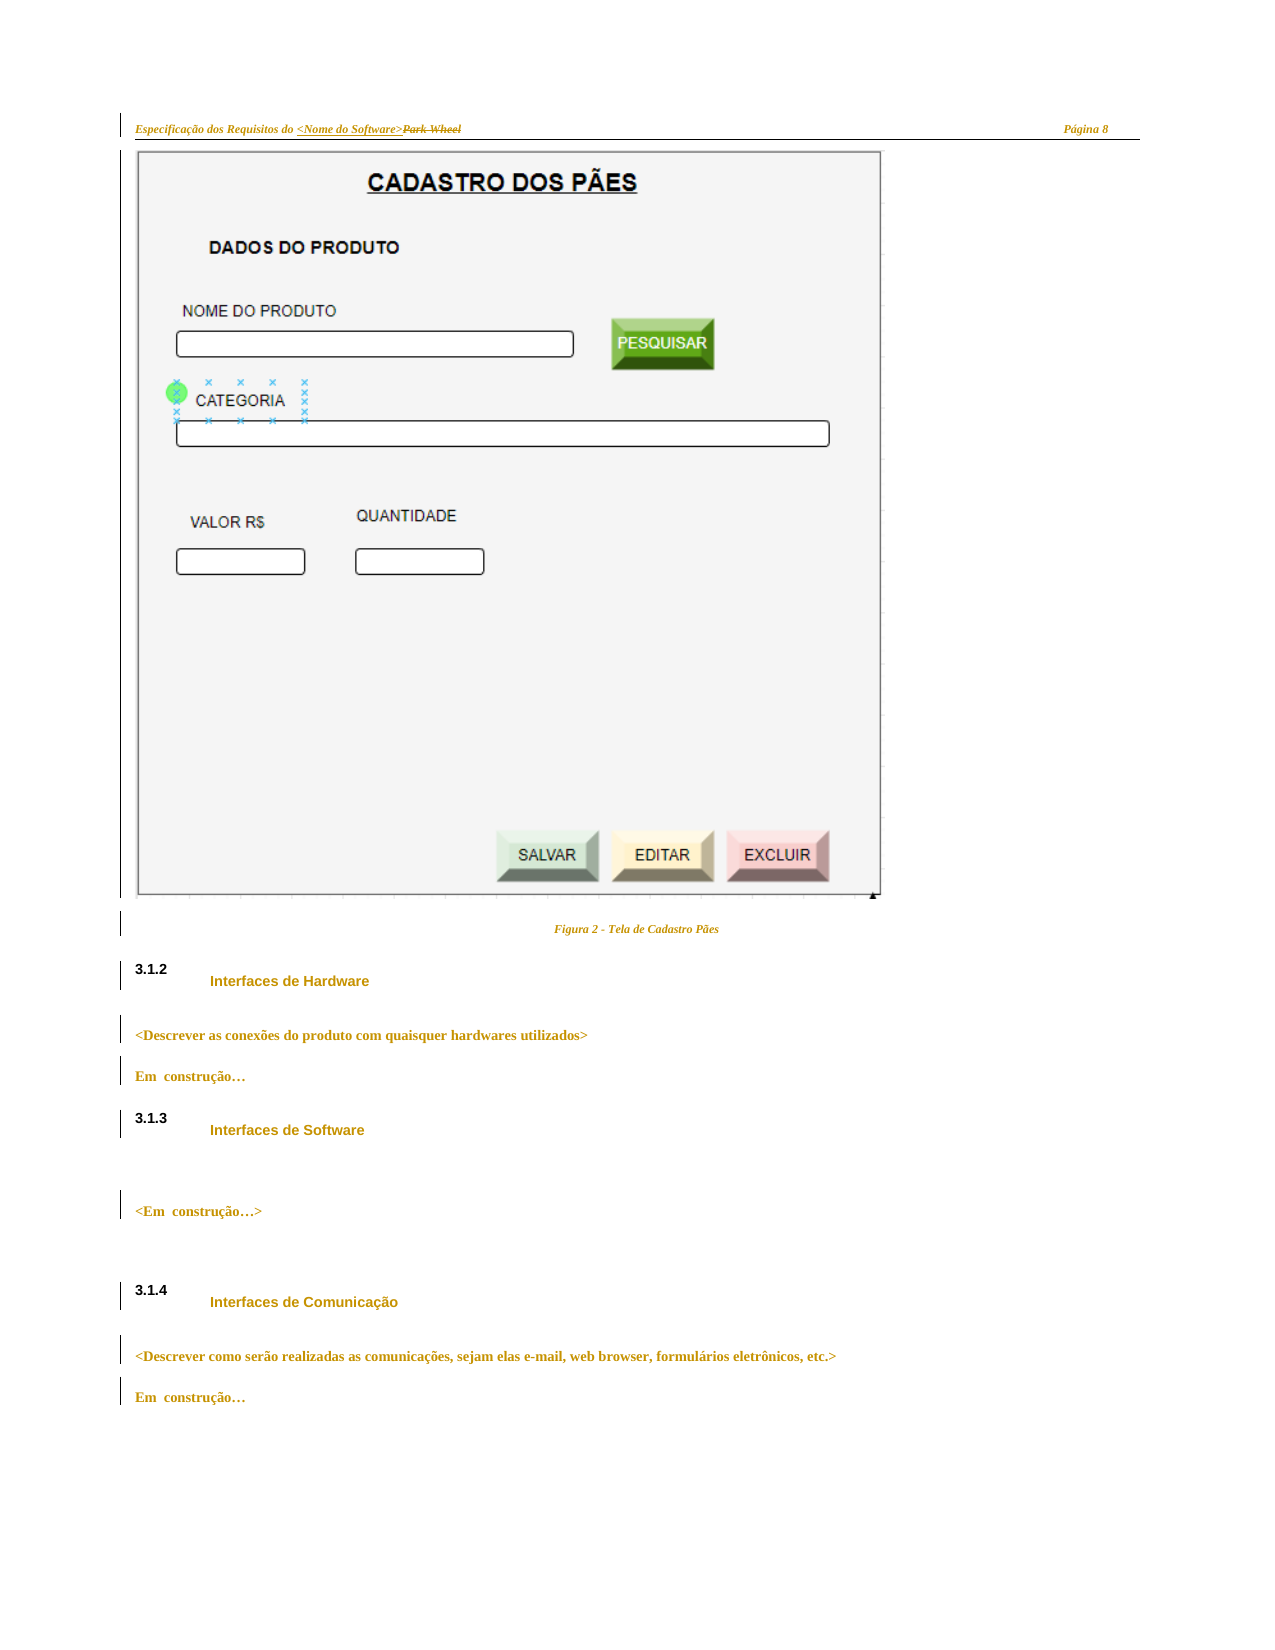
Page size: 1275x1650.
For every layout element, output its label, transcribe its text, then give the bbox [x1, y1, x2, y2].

text Em construção… [135, 1056, 1140, 1085]
list Interfaces de Software [135, 1110, 1140, 1138]
text <Descrever as conexões do produto com quaisquer hardwares utilizados> [135, 1015, 1140, 1043]
list Interfaces de Comunicação [135, 1282, 1140, 1310]
text <Em construção…> [135, 1190, 1140, 1219]
text Em construção… [135, 1377, 1140, 1405]
text <Descrever como serão realizadas as comunicações, sejam elas e-mail, web browser, formulários eletrônicos, etc.> [135, 1335, 1140, 1364]
text Figura 2 - Tela de Cadastro Pães [135, 911, 1140, 936]
list Interfaces de Hardware [135, 961, 1140, 990]
picture [134, 150, 885, 899]
